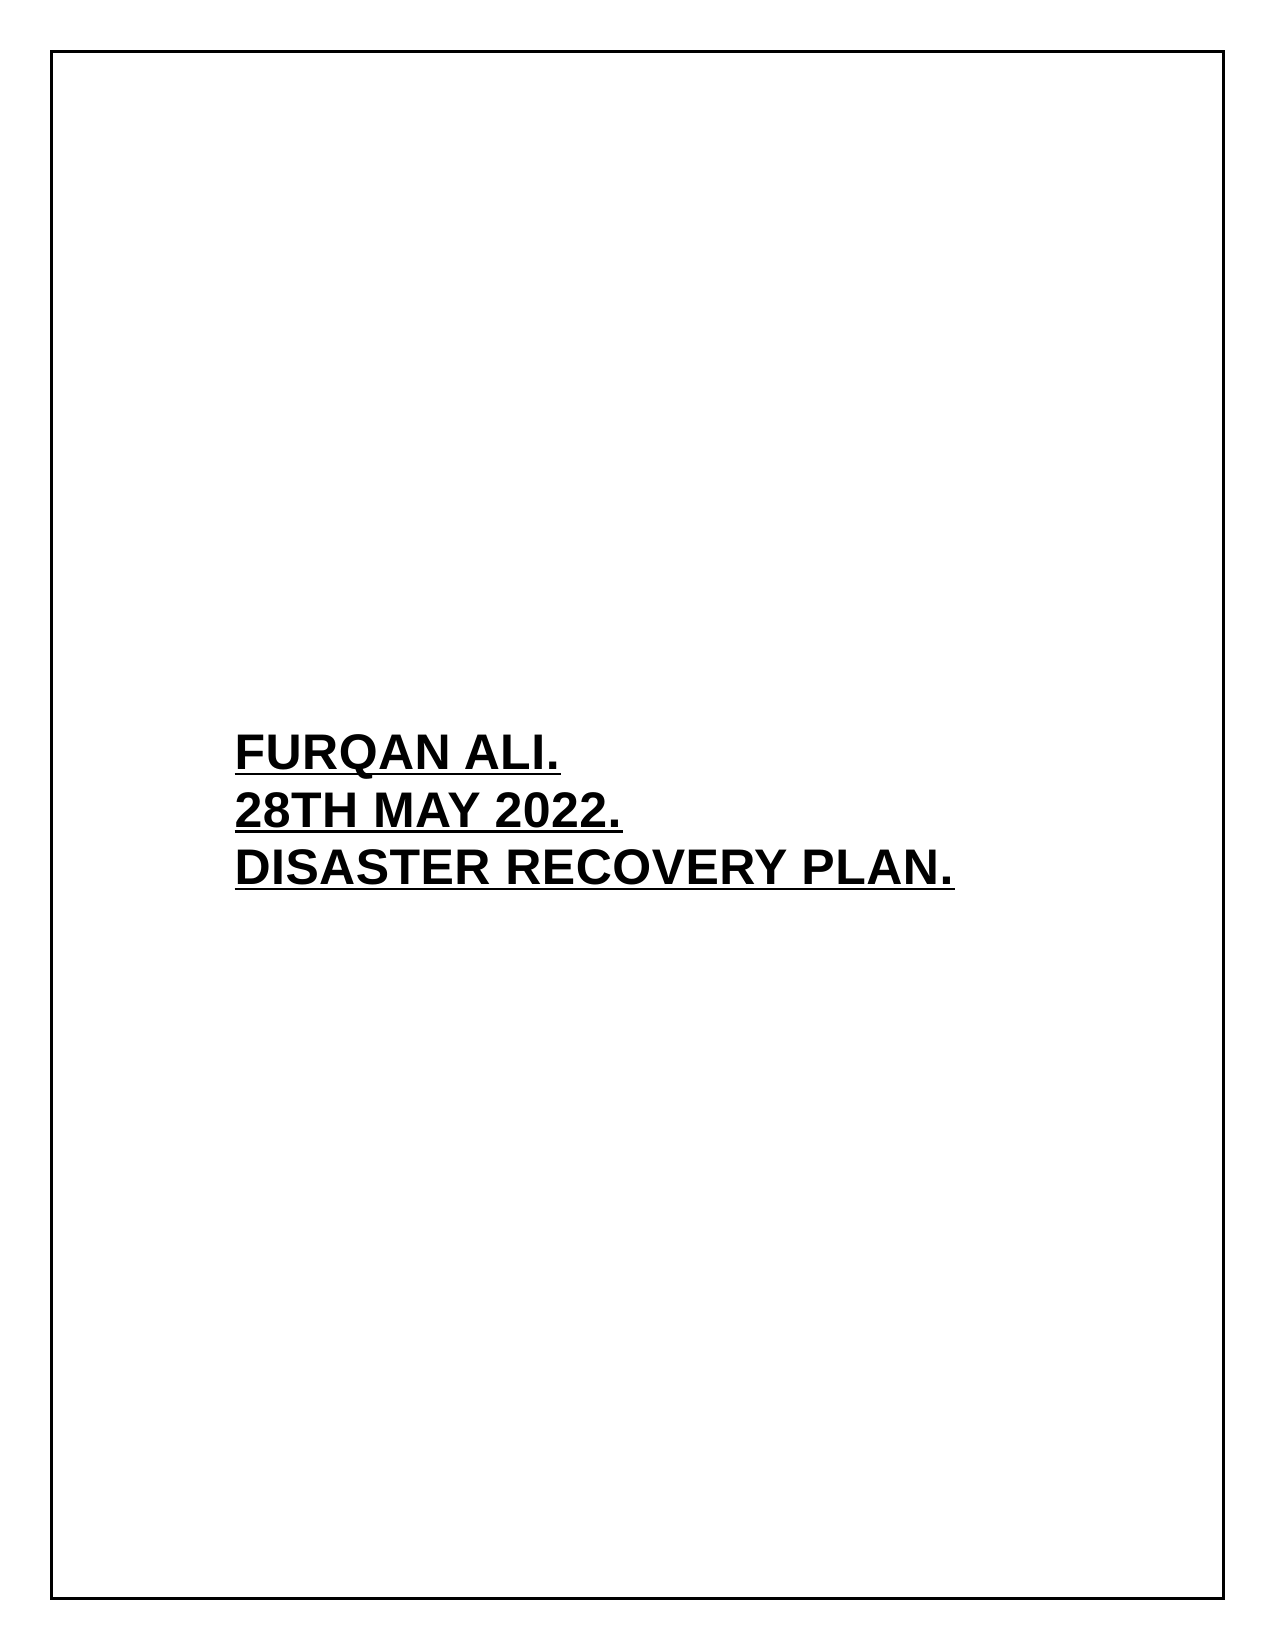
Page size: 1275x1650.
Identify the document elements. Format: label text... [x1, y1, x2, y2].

title 28TH MAY 2022. [150, 780, 1125, 838]
title FURQAN ALI. [150, 723, 1125, 780]
title DISASTER RECOVERY PLAN. [150, 838, 1125, 895]
